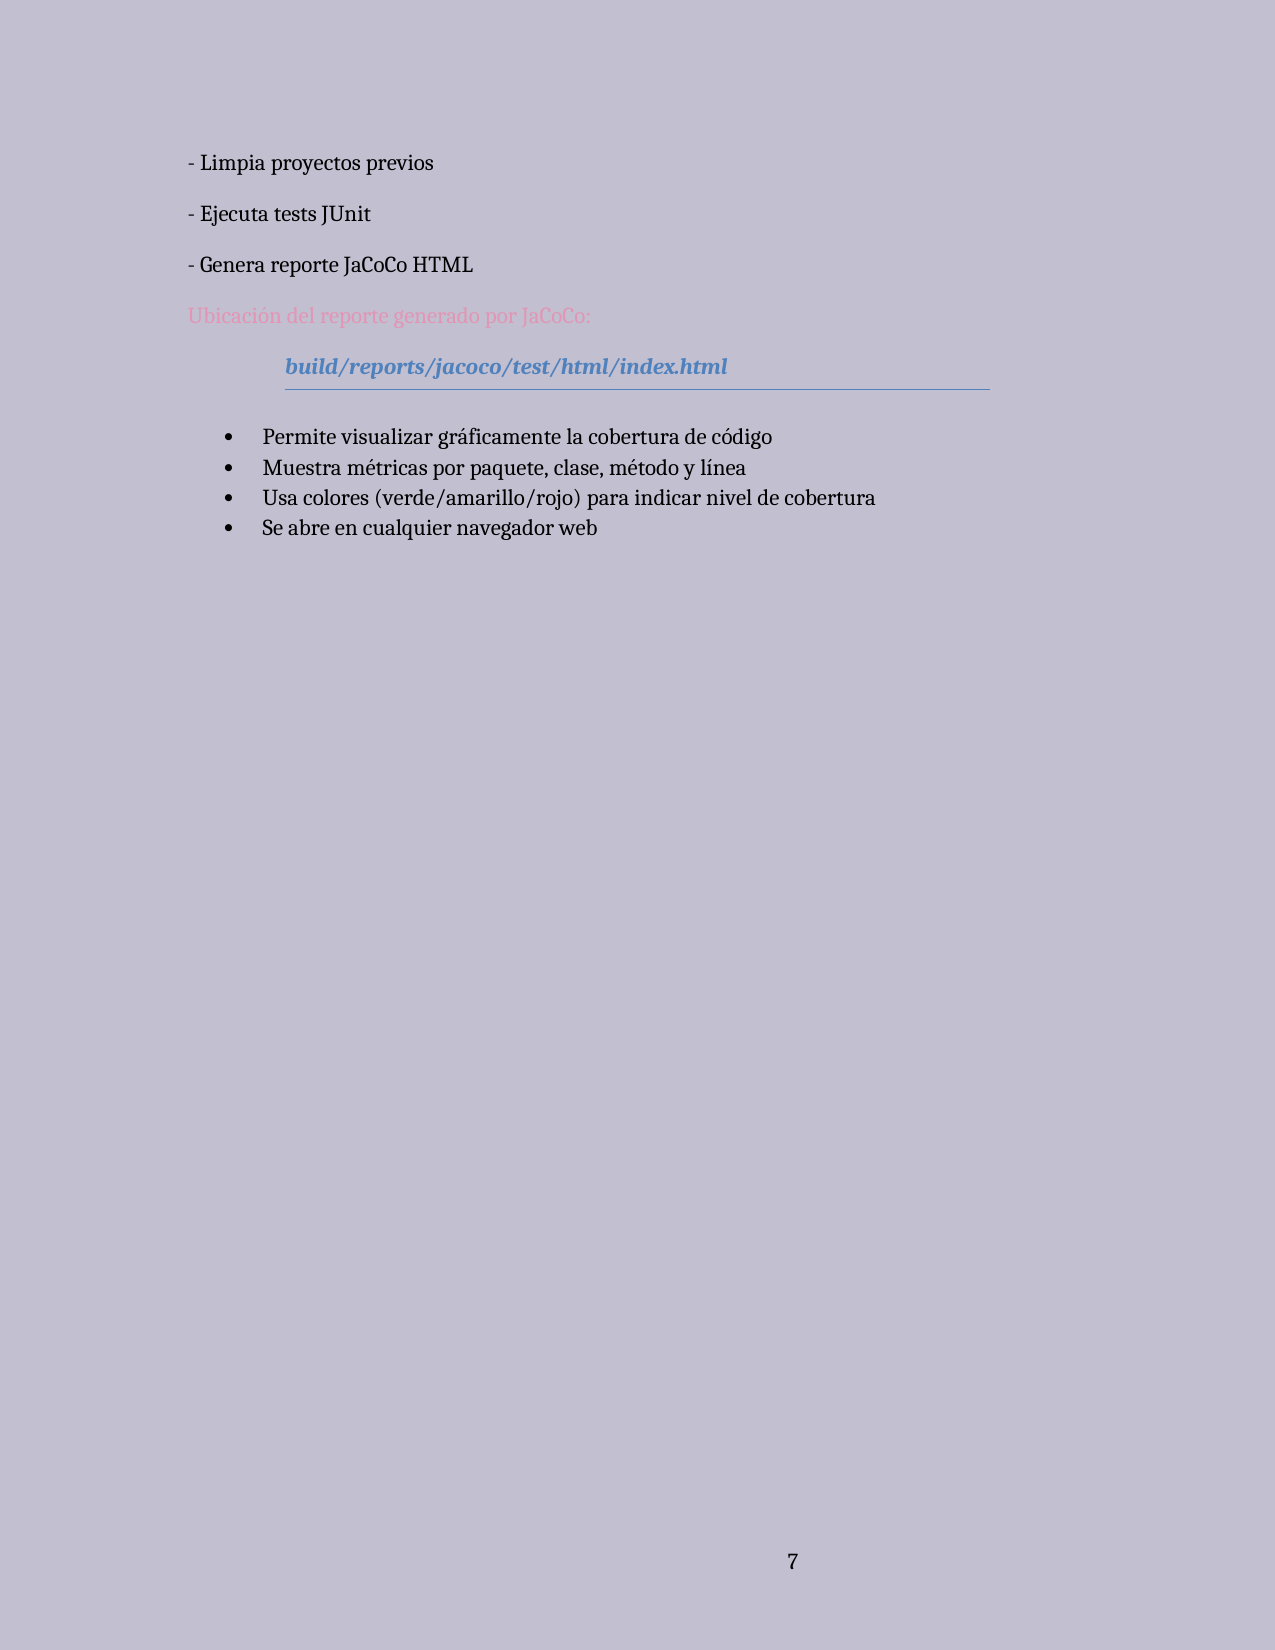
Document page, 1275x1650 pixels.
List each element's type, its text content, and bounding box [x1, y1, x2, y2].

text - Ejecuta tests JUnit [187, 201, 1087, 227]
text - Genera reporte JaCoCo HTML [187, 252, 1087, 278]
text build/reports/jacoco/test/html/index.html [285, 354, 990, 389]
text Ubicación del reporte generado por JaCoCo: [187, 303, 1087, 329]
list Se abre en cualquier navegador web [225, 515, 1087, 541]
list Usa colores (verde/amarillo/rojo) para indicar nivel de cobertura [225, 484, 1087, 511]
list Permite visualizar gráficamente la cobertura de código [225, 424, 1087, 451]
list Muestra métricas por paquete, clase, método y línea [225, 454, 1087, 481]
text - Limpia proyectos previos [187, 150, 1087, 176]
